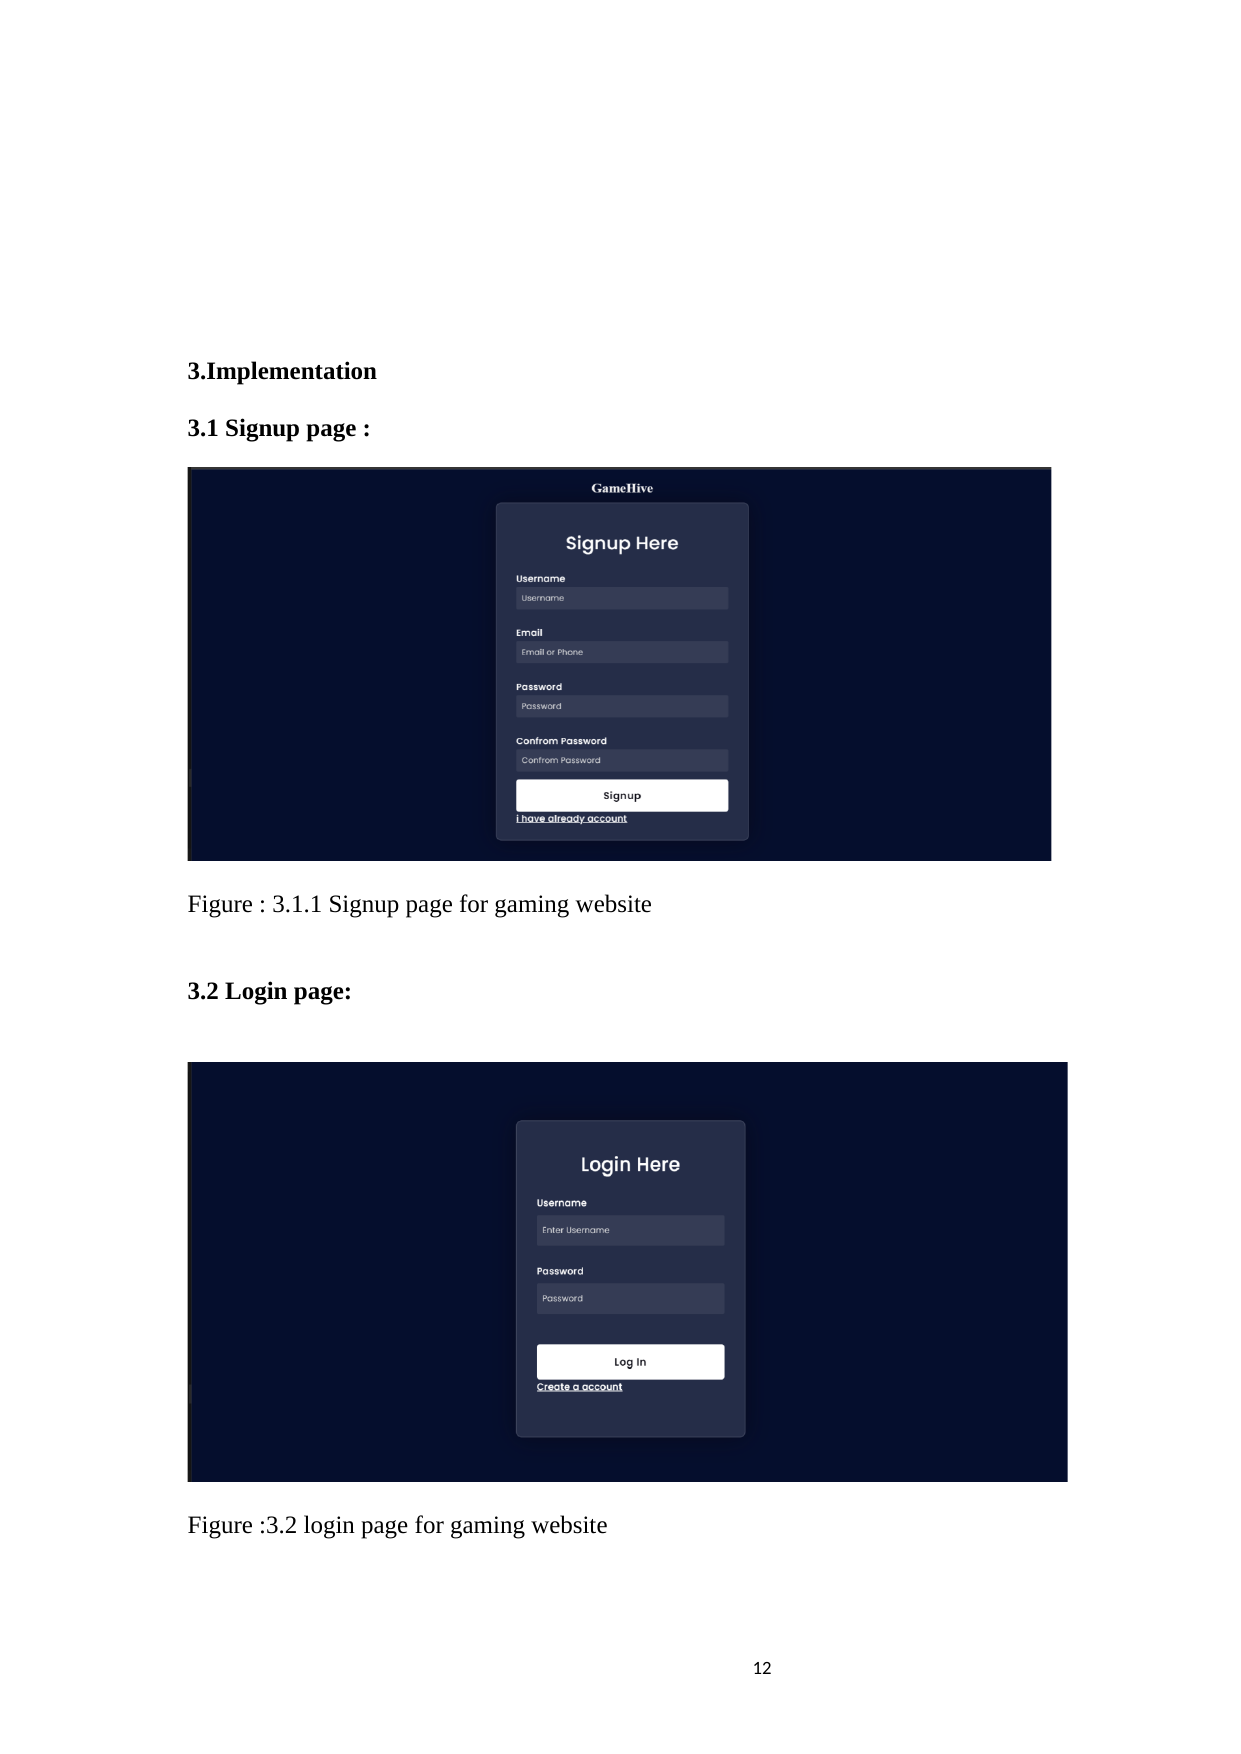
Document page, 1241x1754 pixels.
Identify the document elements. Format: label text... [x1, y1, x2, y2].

text 3.2 Login page: [187, 976, 1053, 1004]
text Figure : 3.1.1 Signup page for gaming website [187, 889, 1053, 918]
text Figure :3.2 login page for gaming website [187, 1510, 1053, 1539]
text 3.1 Signup page : [187, 413, 1053, 442]
picture [187, 467, 1052, 861]
text 3.Implementation [187, 356, 1053, 384]
picture [187, 1062, 1068, 1482]
